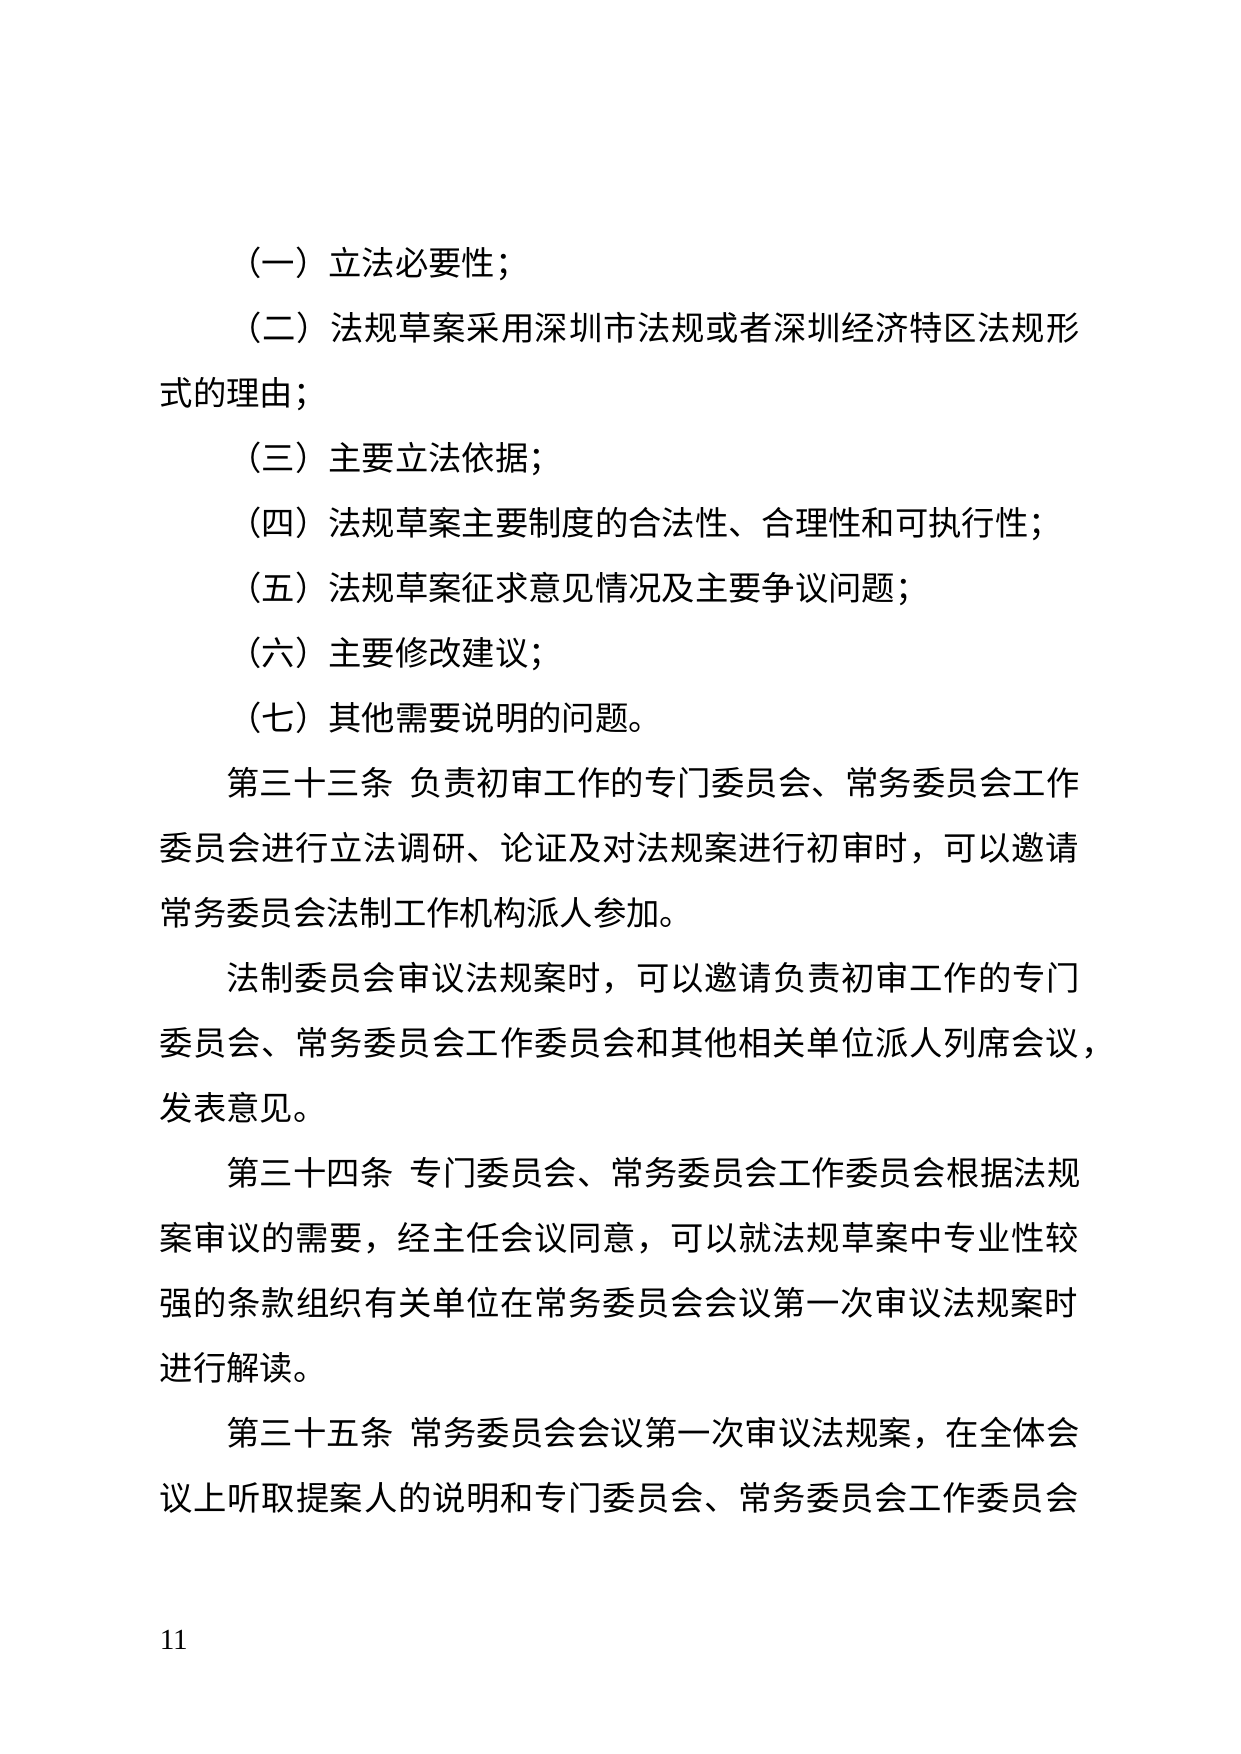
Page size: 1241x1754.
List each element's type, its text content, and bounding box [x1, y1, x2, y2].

text （六）主要修改建议； [159, 618, 1081, 683]
text （四）法规草案主要制度的合法性、合理性和可执行性； [159, 488, 1081, 553]
text （五）法规草案征求意见情况及主要争议问题； [159, 553, 1081, 618]
text 法制委员会审议法规案时，可以邀请负责初审工作的专门委员会、常务委员会工作委员会和其他相关单位派人列席会议，发表意见。 [159, 943, 1081, 1138]
text （三）主要立法依据； [159, 423, 1081, 488]
text （七）其他需要说明的问题。 [159, 683, 1081, 748]
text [159, 1398, 1081, 1528]
text 第三十四条 专门委员会、常务委员会工作委员会根据法规案审议的需要，经主任会议同意，可以就法规草案中专业性较强的条款组织有关单位在常务委员会会议第一次审议法规案时进行解读。 [159, 1138, 1081, 1398]
text （二）法规草案采用深圳市法规或者深圳经济特区法规形式的理由； [159, 293, 1081, 423]
text 第三十三条 负责初审工作的专门委员会、常务委员会工作委员会进行立法调研、论证及对法规案进行初审时，可以邀请常务委员会法制工作机构派人参加。 [159, 748, 1081, 943]
text （一）立法必要性； [159, 228, 1081, 293]
